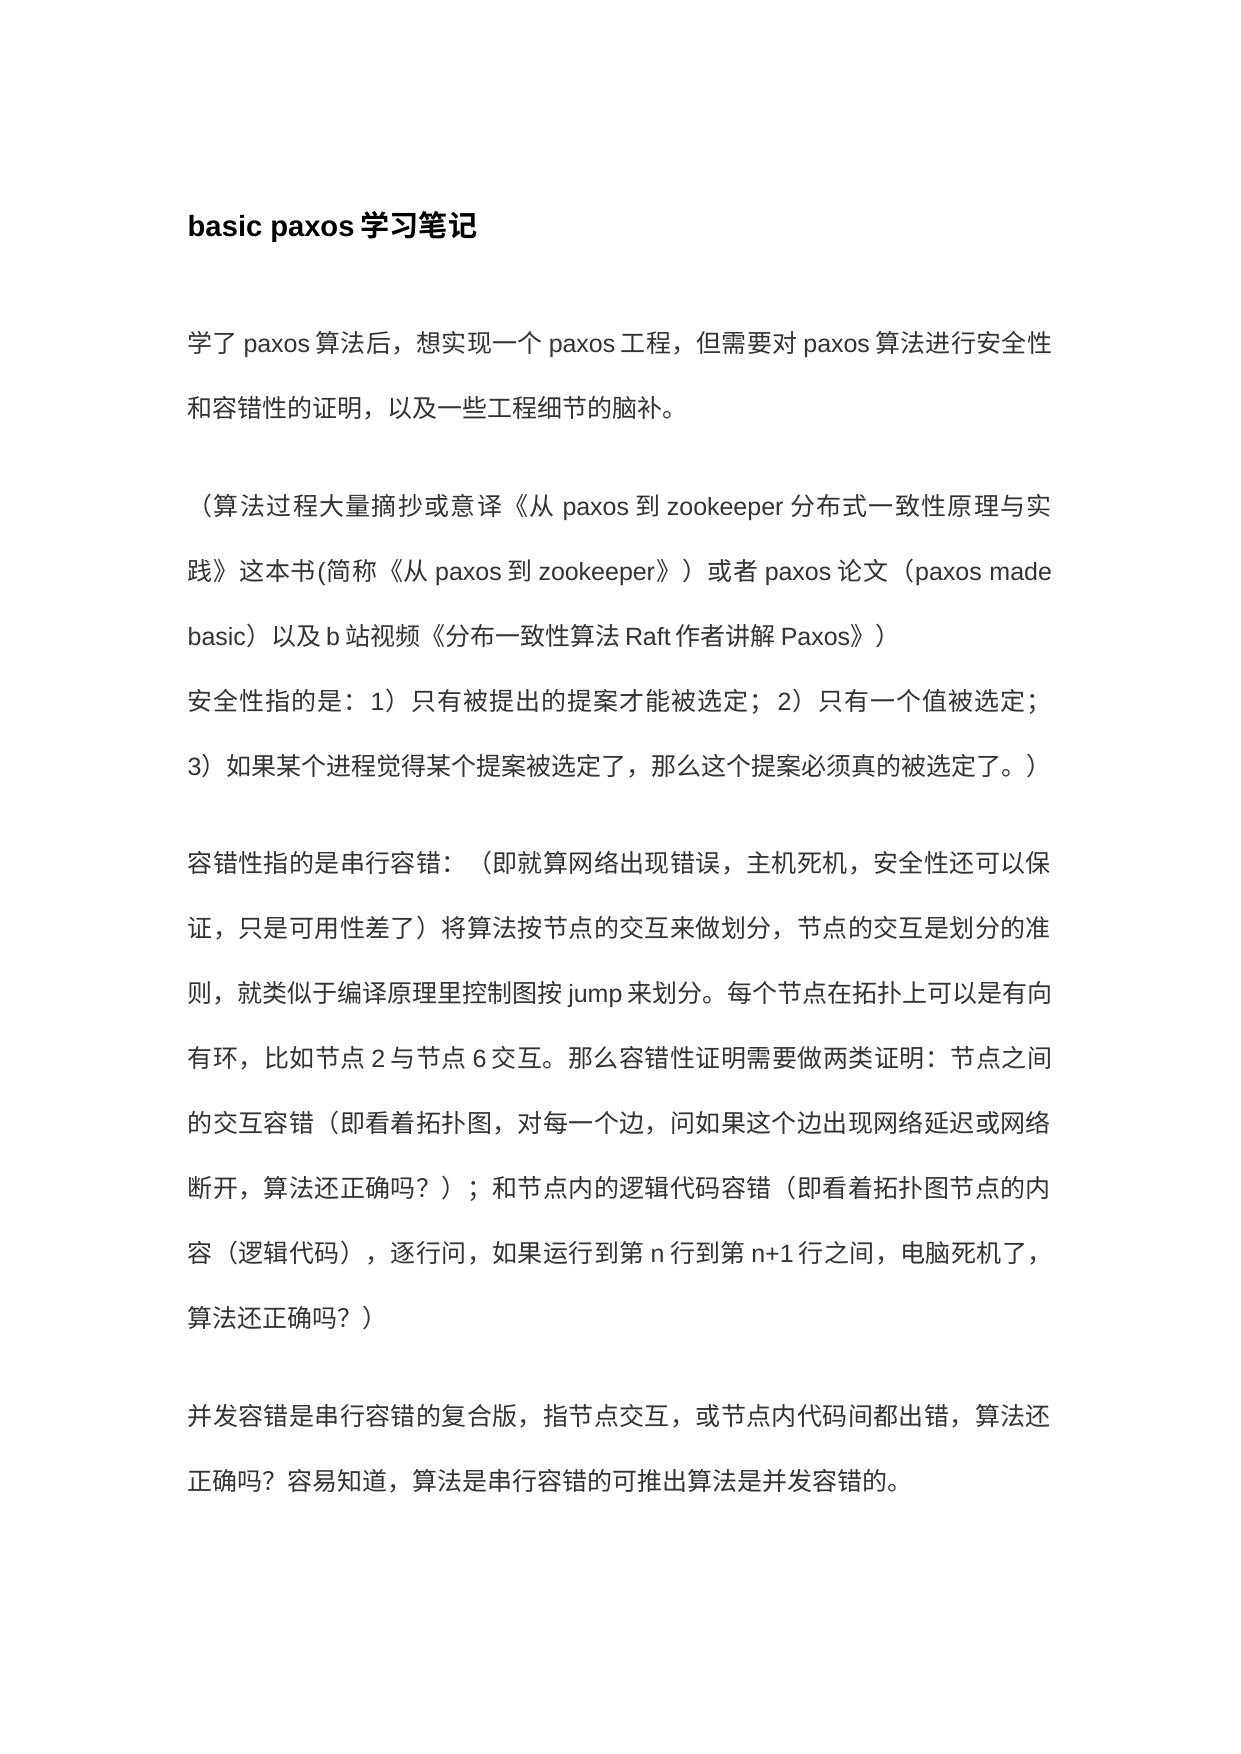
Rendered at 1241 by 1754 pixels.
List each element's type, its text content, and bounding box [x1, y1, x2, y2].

subtitle basic paxos学习笔记 [187, 191, 1053, 256]
text 容错性指的是串行容错：（即就算网络出现错误，主机死机，安全性还可以保证，只是可用性差了）将算法按节点的交互来做划分，节点的交互是划分的准则，就类似于编译原理里控制图按jump来划分。每个节点在拓扑上可以是有向有环，比如节点2与节点6交互。那么容错性证明需要做两类证明：节点之间的交互容错（即看着拓扑图，对每一个边，问如果这个边出现网络延迟或网络断开，算法还正确吗？）；和节点内的逻辑代码容错（即看着拓扑图节点的内容（逻辑代码），逐行问，如果运行到第n行到第n+1行之间，电脑死机了，算法还正确吗？） [187, 829, 1053, 1349]
text 并发容错是串行容错的复合版，指节点交互，或节点内代码间都出错，算法还正确吗？容易知道，算法是串行容错的可推出算法是并发容错的。 [187, 1382, 1053, 1512]
text （算法过程大量摘抄或意译《从paxos到zookeeper分布式一致性原理与实践》这本书(简称《从paxos到zookeeper》）或者paxos论文（paxos made basic）以及b站视频《分布一致性算法Raft作者讲解Paxos》） [187, 472, 1053, 667]
text 安全性指的是：1）只有被提出的提案才能被选定；2）只有一个值被选定；3）如果某个进程觉得某个提案被选定了，那么这个提案必须真的被选定了。） [187, 667, 1053, 797]
text 学了paxos算法后，想实现一个paxos工程，但需要对paxos算法进行安全性和容错性的证明，以及一些工程细节的脑补。 [187, 309, 1053, 439]
